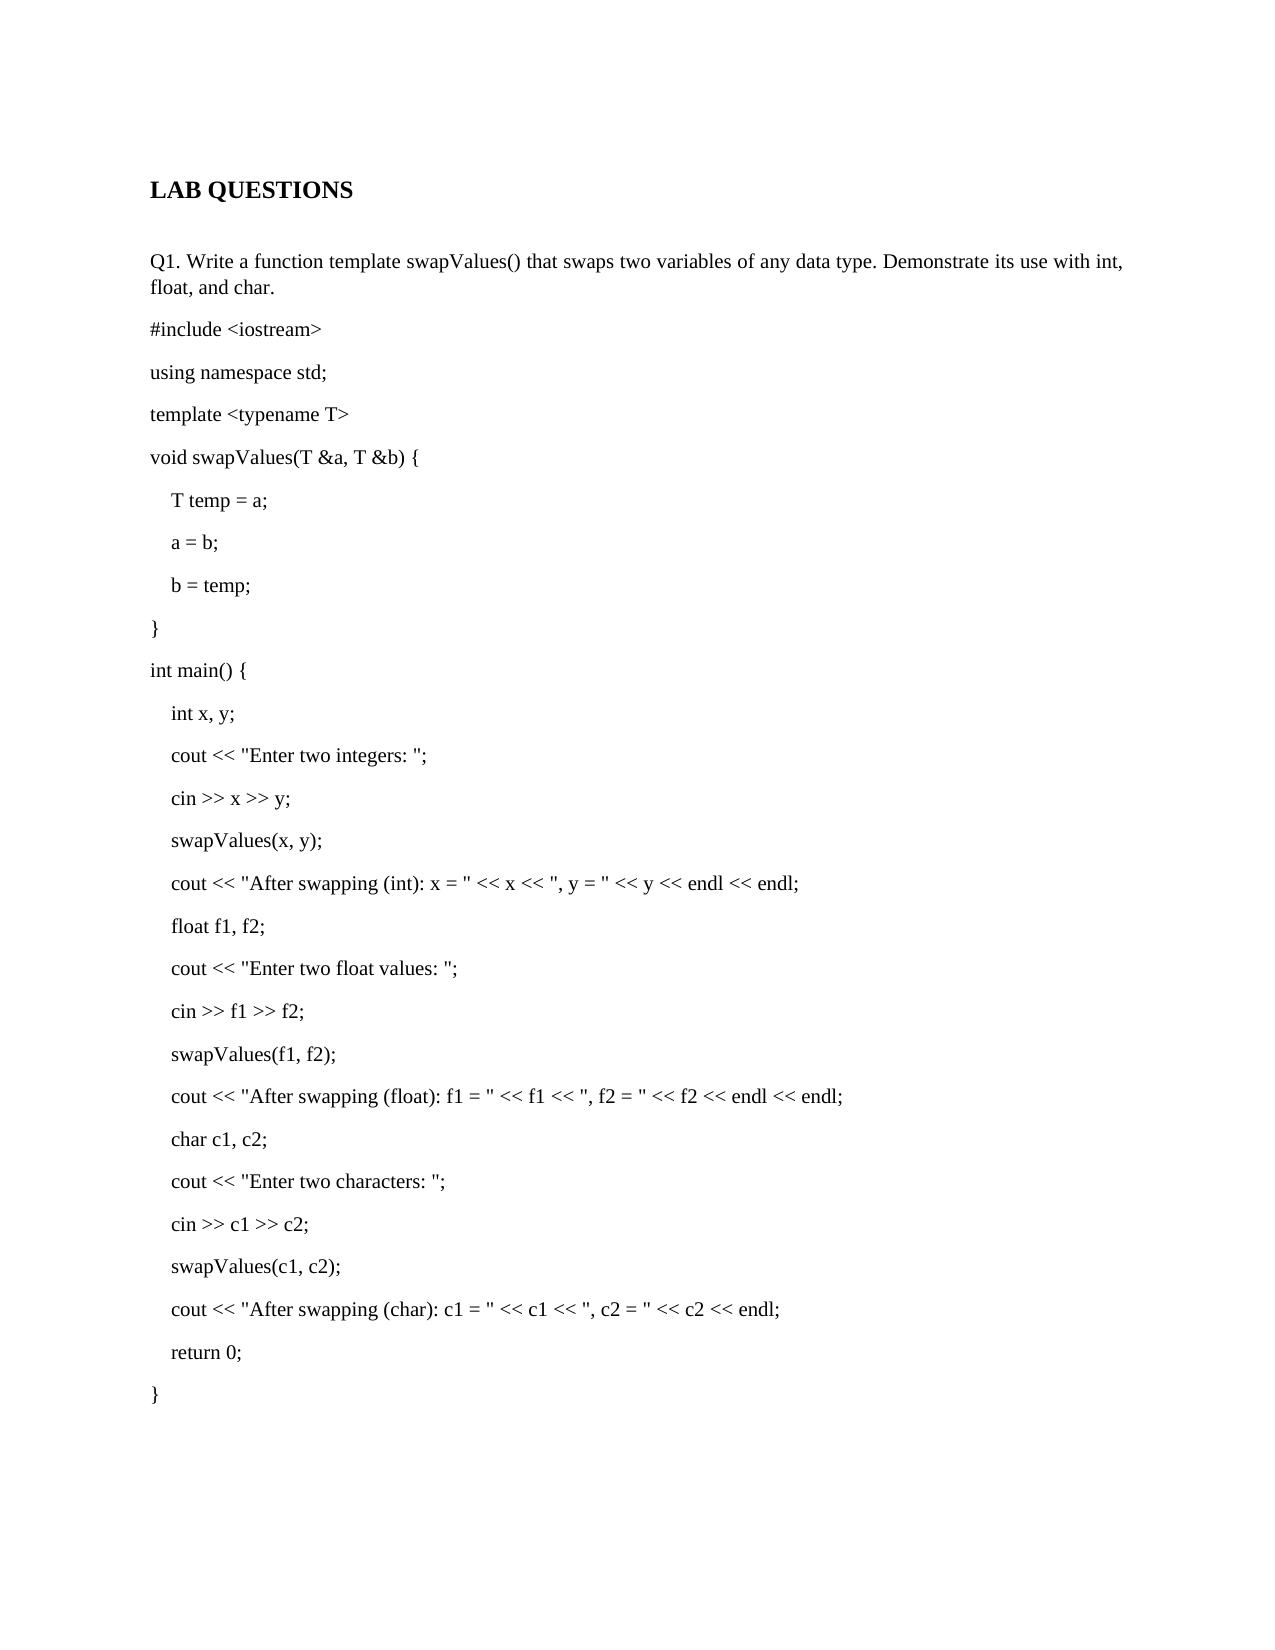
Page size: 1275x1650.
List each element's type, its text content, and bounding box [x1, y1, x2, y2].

text int x, y; [150, 701, 1125, 725]
text cout << "After swapping (char): c1 = " << c1 << ", c2 = " << c2 << endl; [150, 1297, 1125, 1321]
text } [150, 1382, 1125, 1406]
text a = b; [150, 530, 1125, 554]
text Q1. Write a function template swapValues() that swaps two variables of any data type. Demonstrate its use with int, float, and char. [150, 249, 1125, 299]
text } [150, 615, 1125, 639]
text cout << "Enter two float values: "; [150, 956, 1125, 980]
text cin >> x >> y; [150, 786, 1125, 810]
text cout << "After swapping (int): x = " << x << ", y = " << y << endl << endl; [150, 871, 1125, 895]
text cout << "Enter two characters: "; [150, 1169, 1125, 1193]
text swapValues(x, y); [150, 828, 1125, 852]
text void swapValues(T &a, T &b) { [150, 445, 1125, 469]
text T temp = a; [150, 488, 1125, 512]
text cin >> c1 >> c2; [150, 1212, 1125, 1236]
text using namespace std; [150, 360, 1125, 384]
text template <typename T> [150, 402, 1125, 426]
text swapValues(f1, f2); [150, 1041, 1125, 1066]
subtitle LAB QUESTIONS [150, 175, 1125, 204]
text char c1, c2; [150, 1127, 1125, 1151]
text b = temp; [150, 573, 1125, 597]
text cin >> f1 >> f2; [150, 999, 1125, 1023]
text float f1, f2; [150, 914, 1125, 938]
text int main() { [150, 658, 1125, 682]
text return 0; [150, 1340, 1125, 1364]
text cout << "After swapping (float): f1 = " << f1 << ", f2 = " << f2 << endl << endl; [150, 1084, 1125, 1108]
text #include <iostream> [150, 317, 1125, 341]
text swapValues(c1, c2); [150, 1254, 1125, 1278]
text cout << "Enter two integers: "; [150, 743, 1125, 767]
